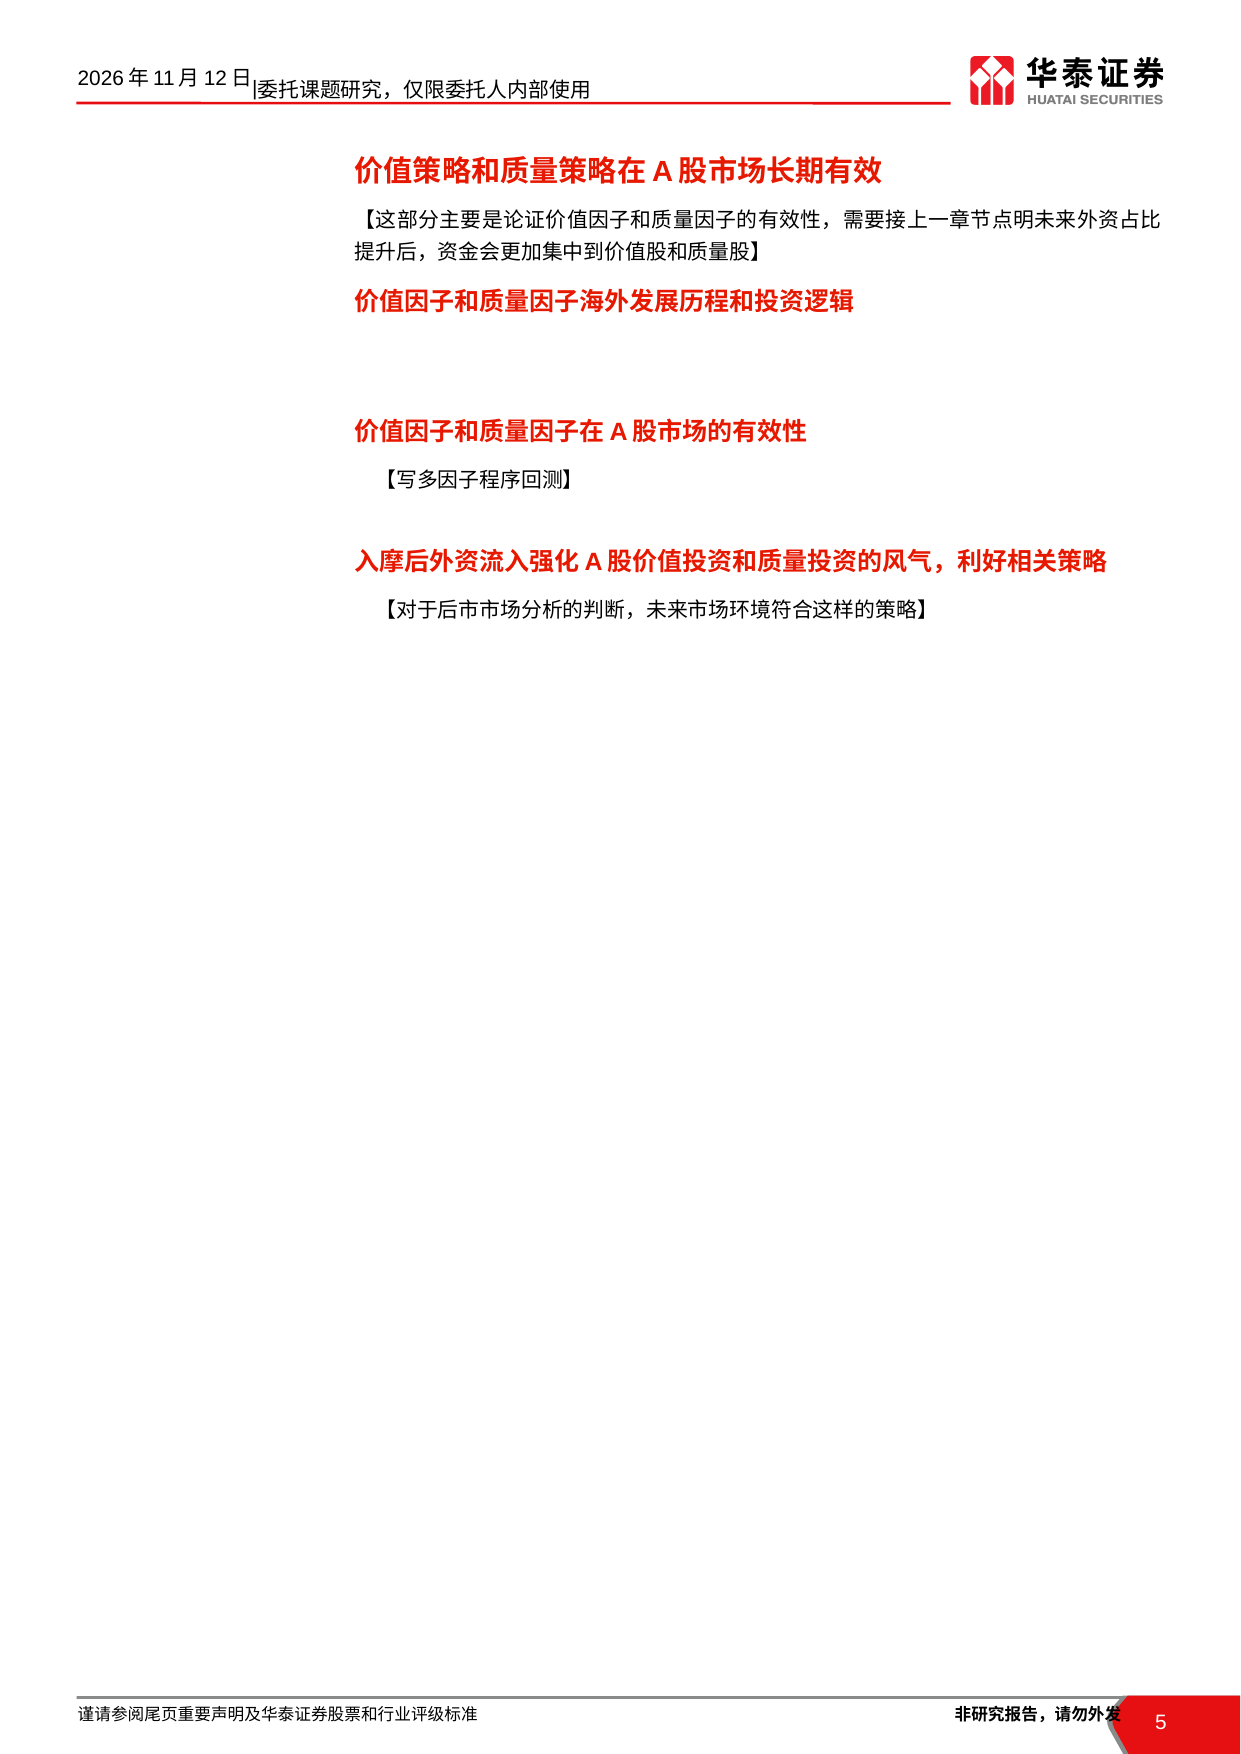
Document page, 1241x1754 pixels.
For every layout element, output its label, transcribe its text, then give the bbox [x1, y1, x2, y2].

text 【写多因子程序回测】 [354, 462, 1163, 494]
title 价值因子和质量因子在A股市场的有效性 [354, 397, 1163, 462]
title 价值因子和质量因子海外发展历程和投资逻辑 [354, 267, 1163, 332]
text 【对于后市市场分析的判断，未来市场环境符合这样的策略】 [354, 592, 1163, 624]
title 价值策略和质量策略在A股市场长期有效 [354, 137, 1163, 202]
title 入摩后外资流入强化A股价值投资和质量投资的风气，利好相关策略 [354, 527, 1163, 592]
text 【这部分主要是论证价值因子和质量因子的有效性，需要接上一章节点明未来外资占比提升后，资金会更加集中到价值股和质量股】 [354, 202, 1163, 267]
picture [970, 56, 1164, 105]
